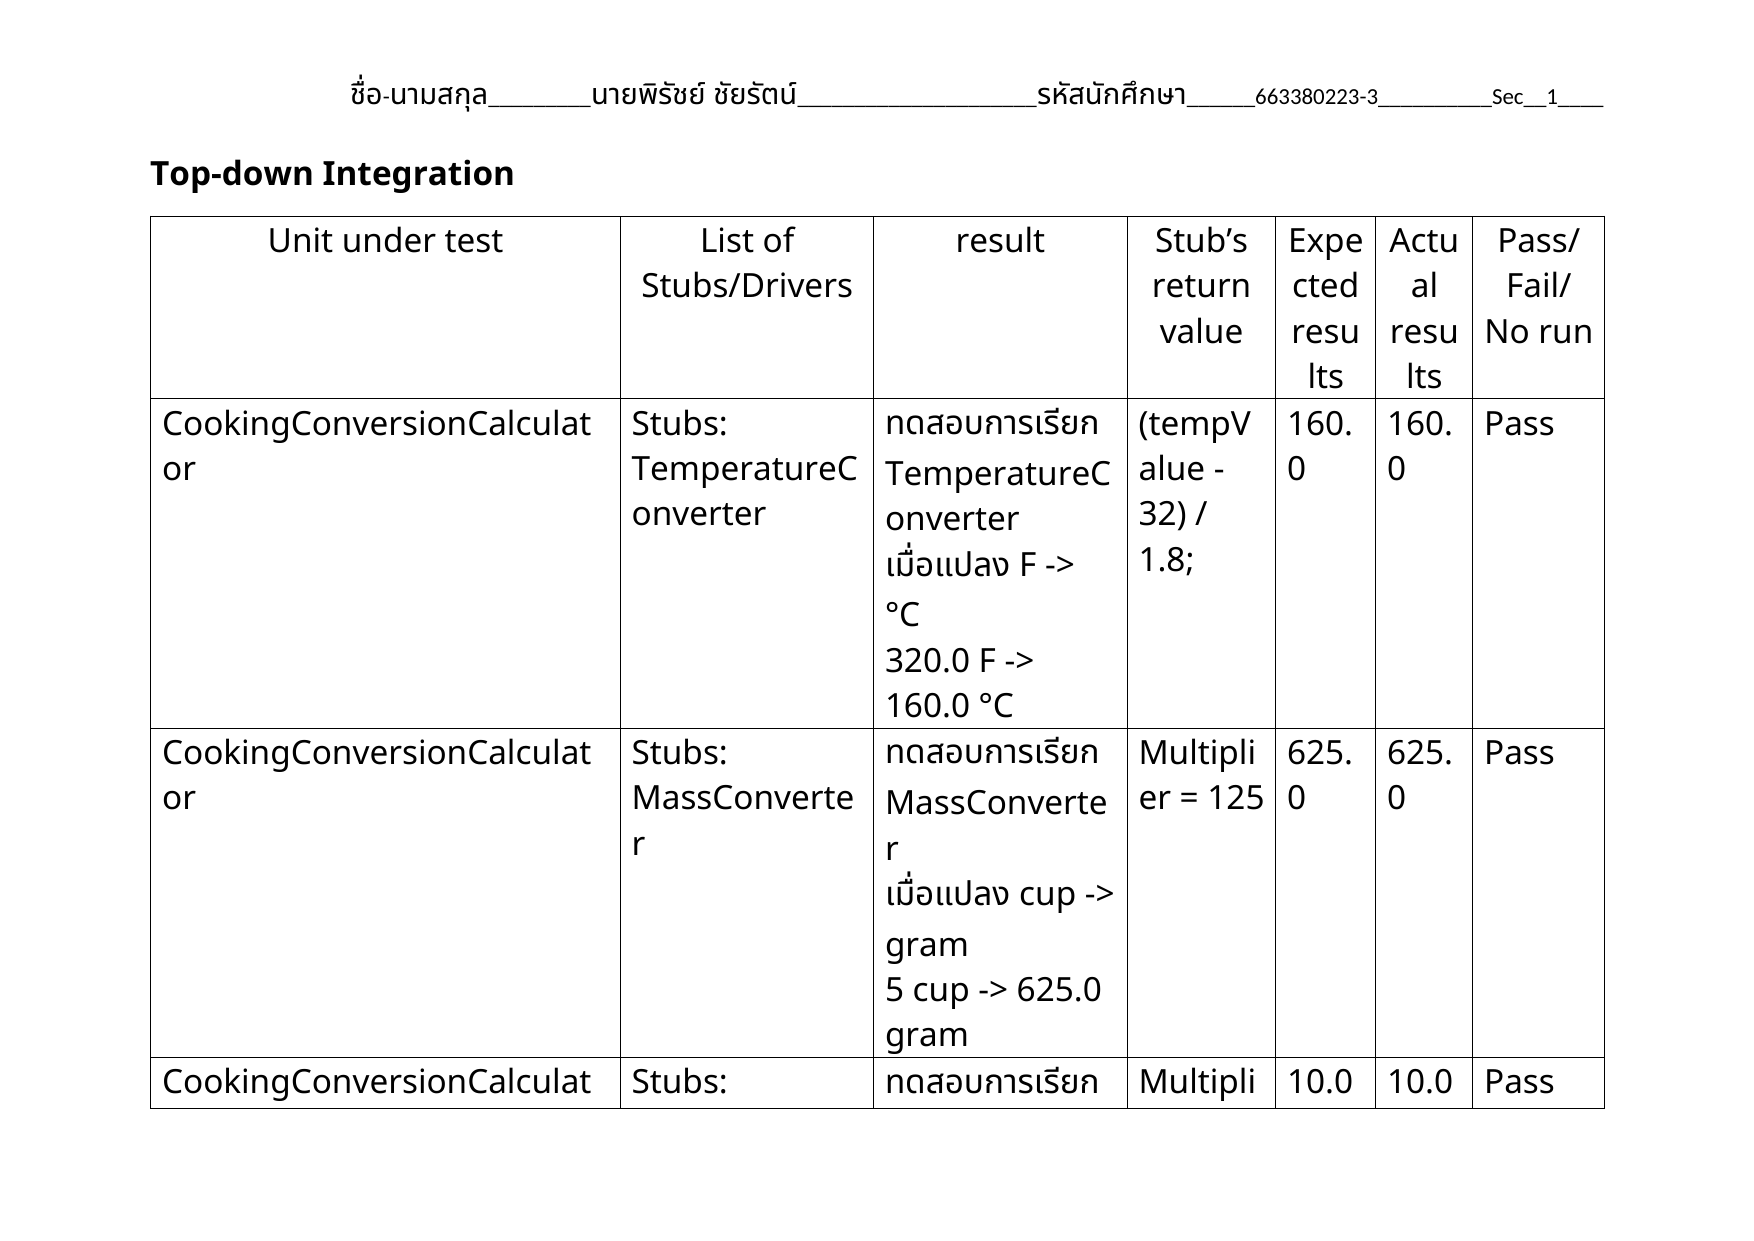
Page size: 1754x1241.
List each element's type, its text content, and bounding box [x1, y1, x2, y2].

table_cell CookingConversionCalculator [151, 399, 620, 727]
table_header result [874, 217, 1127, 398]
table_header Pass/Fail/No run [1473, 217, 1604, 398]
table_header Unit under test [151, 217, 620, 398]
table_cell 625.0 [1276, 729, 1375, 1057]
table_cell Stubs: MassConverter [621, 729, 873, 1057]
table_cell 10.0 [1276, 1058, 1375, 1108]
table_header Expected results [1276, 217, 1375, 398]
table_cell 160.0 [1376, 399, 1472, 727]
table_cell Pass [1473, 729, 1604, 1057]
table_cell Pass [1473, 1058, 1604, 1108]
table_header Stub’s return value [1128, 217, 1275, 398]
table_cell ทดสอบการเรียก MassConverter เมื่อแปลง cup -> gram 5 cup -> 625.0 gram [874, 729, 1127, 1057]
table_header Actual results [1376, 217, 1472, 398]
table_cell 625.0 [1376, 729, 1472, 1057]
table_cell Multiplier = 125 [1128, 729, 1275, 1057]
text Top-down Integration [150, 150, 1604, 195]
table_cell (tempValue - 32) / 1.8; [1128, 399, 1275, 727]
table_cell Multiplier = 5 [1128, 1058, 1275, 1108]
table_cell CookingConversionCalculator [151, 729, 620, 1057]
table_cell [621, 1058, 873, 1108]
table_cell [151, 1058, 620, 1108]
table_cell ทดสอบการเรียก TemperatureConverter เมื่อแปลง F -> °C 320.0 F -> 160.0 °C [874, 399, 1127, 727]
table_cell Pass [1473, 399, 1604, 727]
table_cell 10.0 [1376, 1058, 1472, 1108]
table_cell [874, 1058, 1127, 1108]
table_cell Stubs: TemperatureConverter [621, 399, 873, 727]
table_header List of Stubs/Drivers [621, 217, 873, 398]
table_cell 160.0 [1276, 399, 1375, 727]
